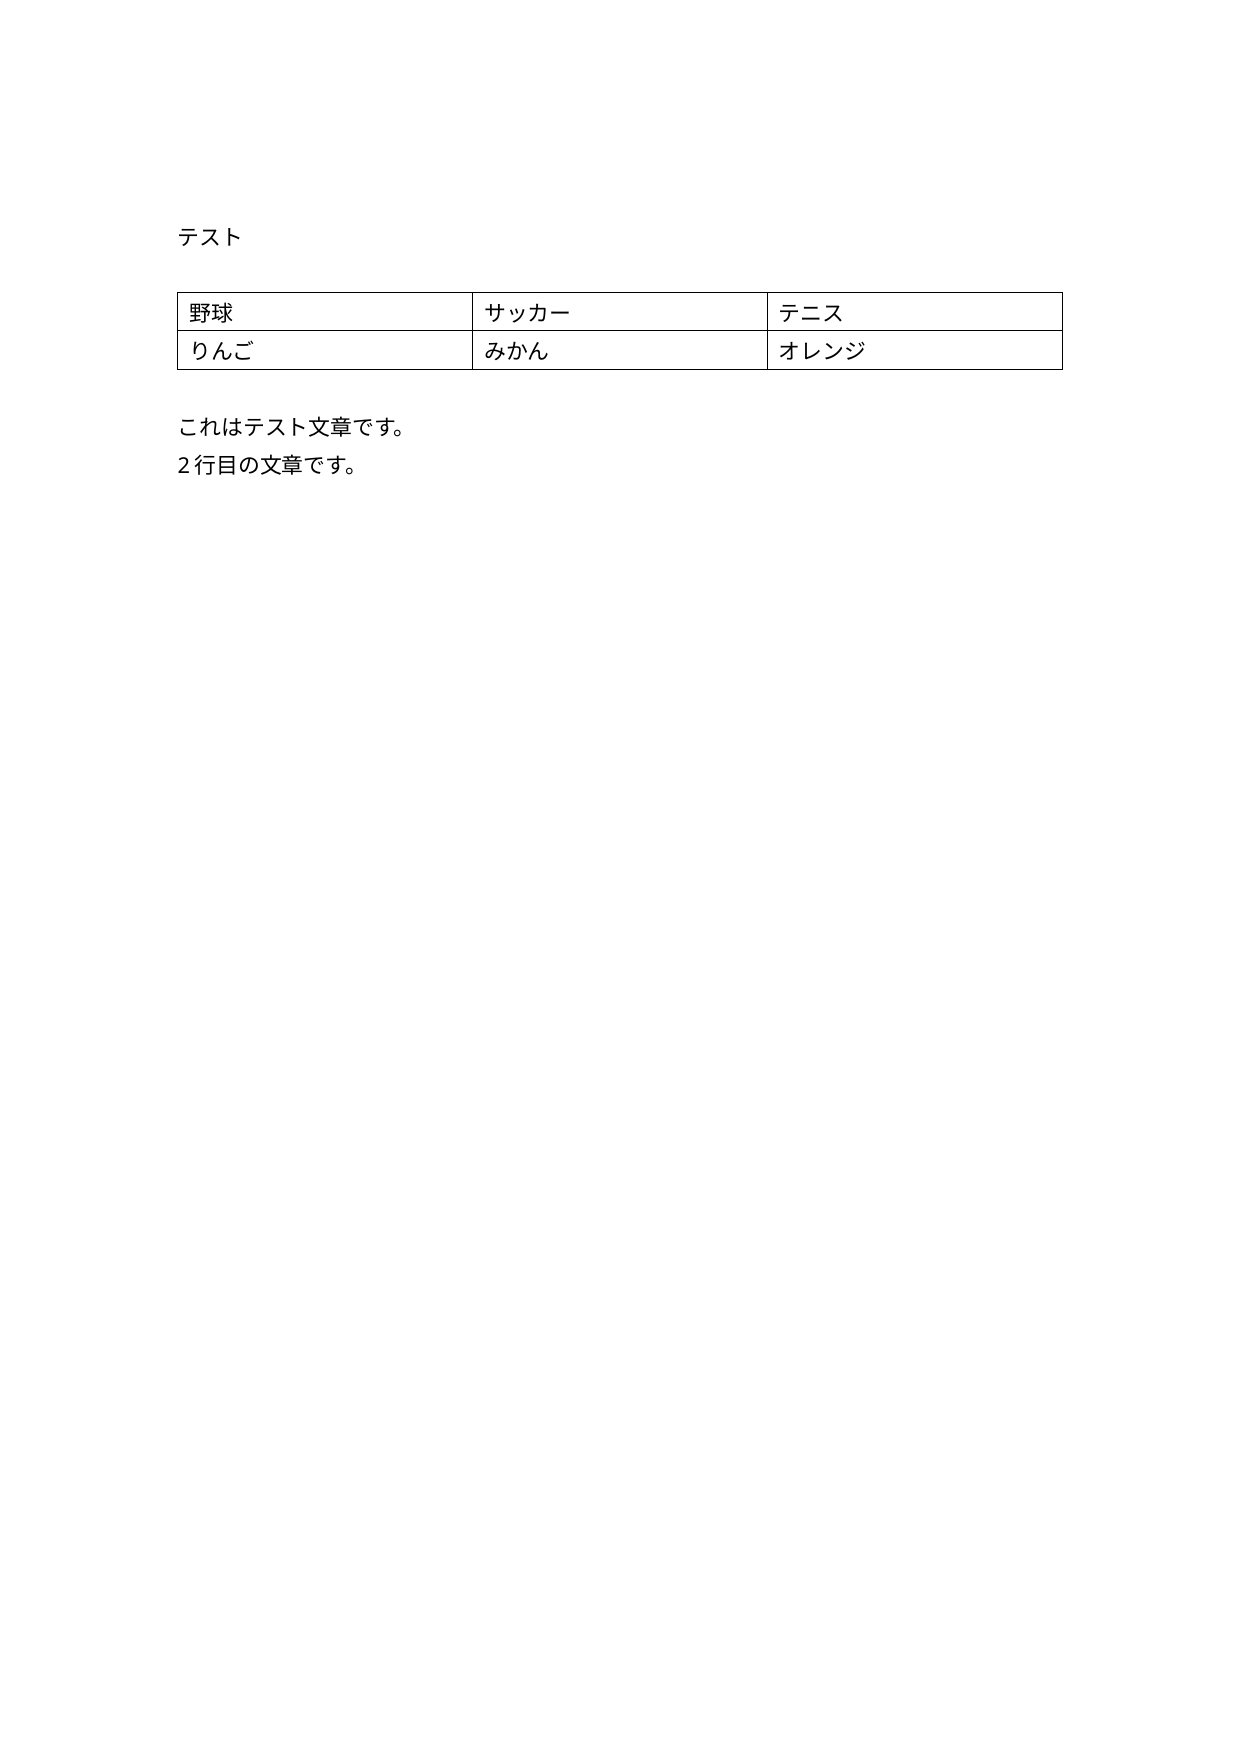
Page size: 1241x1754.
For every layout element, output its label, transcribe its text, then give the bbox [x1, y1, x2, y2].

table_cell りんご [178, 331, 472, 369]
text 2行目の文章です。 [177, 445, 1063, 482]
table_header サッカー [473, 293, 767, 330]
table_header 野球 [178, 293, 472, 330]
text これはテスト文章です。 [177, 407, 1063, 445]
table_cell みかん [473, 331, 767, 369]
table_cell オレンジ [768, 331, 1062, 369]
table_header テニス [768, 293, 1062, 330]
text テスト [177, 217, 1063, 254]
